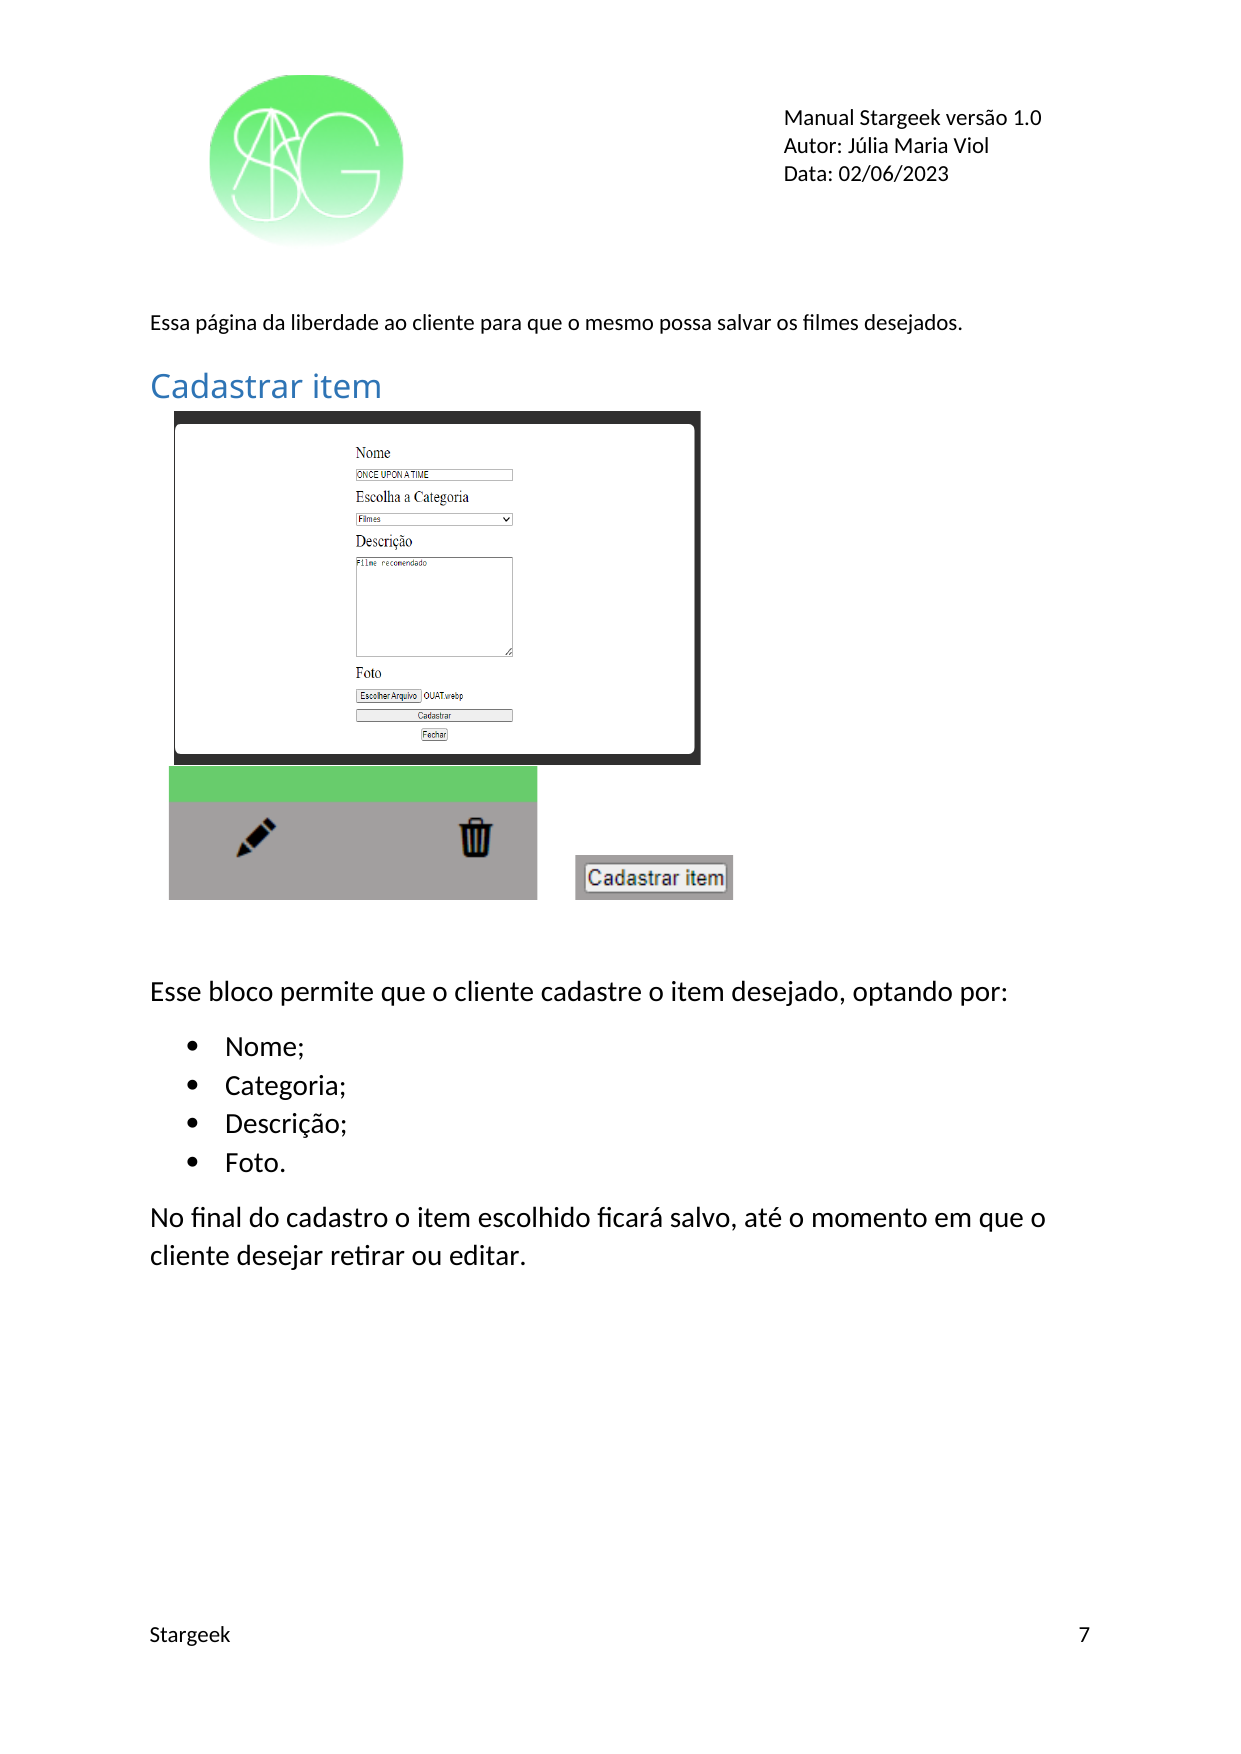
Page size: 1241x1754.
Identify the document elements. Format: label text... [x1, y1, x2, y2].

list Foto. [187, 1144, 1090, 1179]
list Descrição; [187, 1105, 1090, 1141]
text No final do cadastro o item escolhido ficará salvo, até o momento em que o cliente desejar retirar ou editar. [150, 1199, 1090, 1273]
text Esse bloco permite que o cliente cadastre o item desejado, optando por: [150, 973, 1090, 1009]
list Nome; [187, 1028, 1090, 1064]
list Categoria; [187, 1067, 1090, 1103]
text Essa página da liberdade ao cliente para que o mesmo possa salvar os filmes desejados. [150, 308, 1090, 336]
subtitle Cadastrar item [150, 363, 1090, 408]
